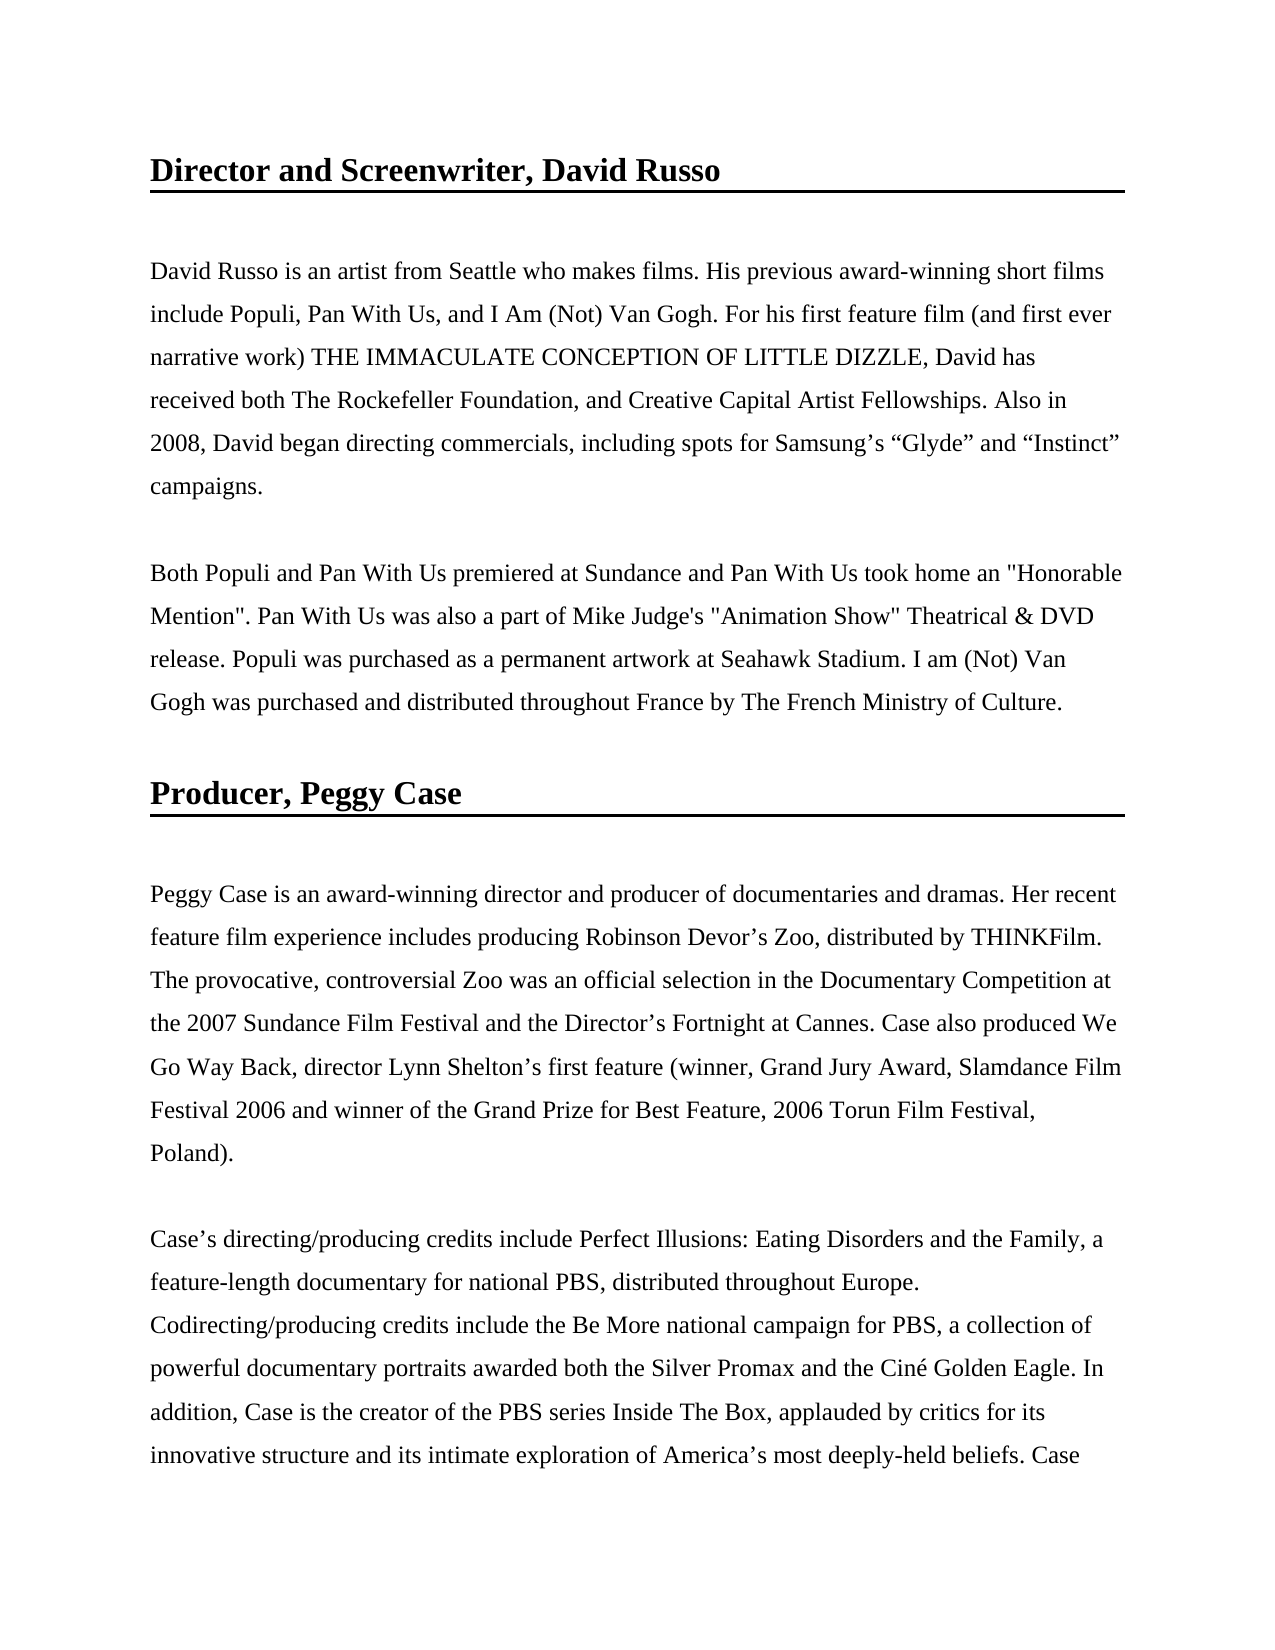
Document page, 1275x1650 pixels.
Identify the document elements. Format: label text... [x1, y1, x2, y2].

text Director and Screenwriter, David Russo [150, 150, 1125, 190]
text Producer, Peggy Case [150, 773, 1125, 814]
text Both Populi and Pan With Us premiered at Sundance and Pan With Us took home an "Honorable Mention". Pan With Us was also a part of Mike Judge's "Animation Show" Theatrical & DVD release. Populi was purchased as a permanent artwork at Seahawk Stadium. I am (Not) Van Gogh was purchased and distributed throughout by The French Ministry of Culture. [150, 558, 1125, 716]
text David Russo is an artist from who makes films. His previous award-winning short films include Populi, Pan With Us, and I Am (Not) Van Gogh. For his first feature film (and first ever narrative work) THE IMMACULATE CONCEPTION OF LITTLE DIZZLE, David has received both The Rockefeller Foundation, and Creative Capital Artist Fellowships. Also in 2008, David began directing commercials, including spots for Samsung’s “Glyde” and “Instinct” campaigns. [150, 256, 1125, 500]
text Peggy Case is an award-winning director and producer of documentaries and dramas. Her recent feature film experience includes producing Robinson Devor’s Zoo, distributed by THINKFilm. The provocative, controversial Zoo was an official selection in the Documentary Competition at the 2007 Sundance Film Festival and the Director’s Fortnight at . Case also produced We Go Way Back, director Lynn Shelton’s first feature (winner, Grand Jury Award, Slamdance Film Festival 2006 and winner of the Grand Prize for Best Feature, 2006 Torun Film Festival, ). [150, 879, 1125, 1167]
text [150, 1224, 1125, 1468]
